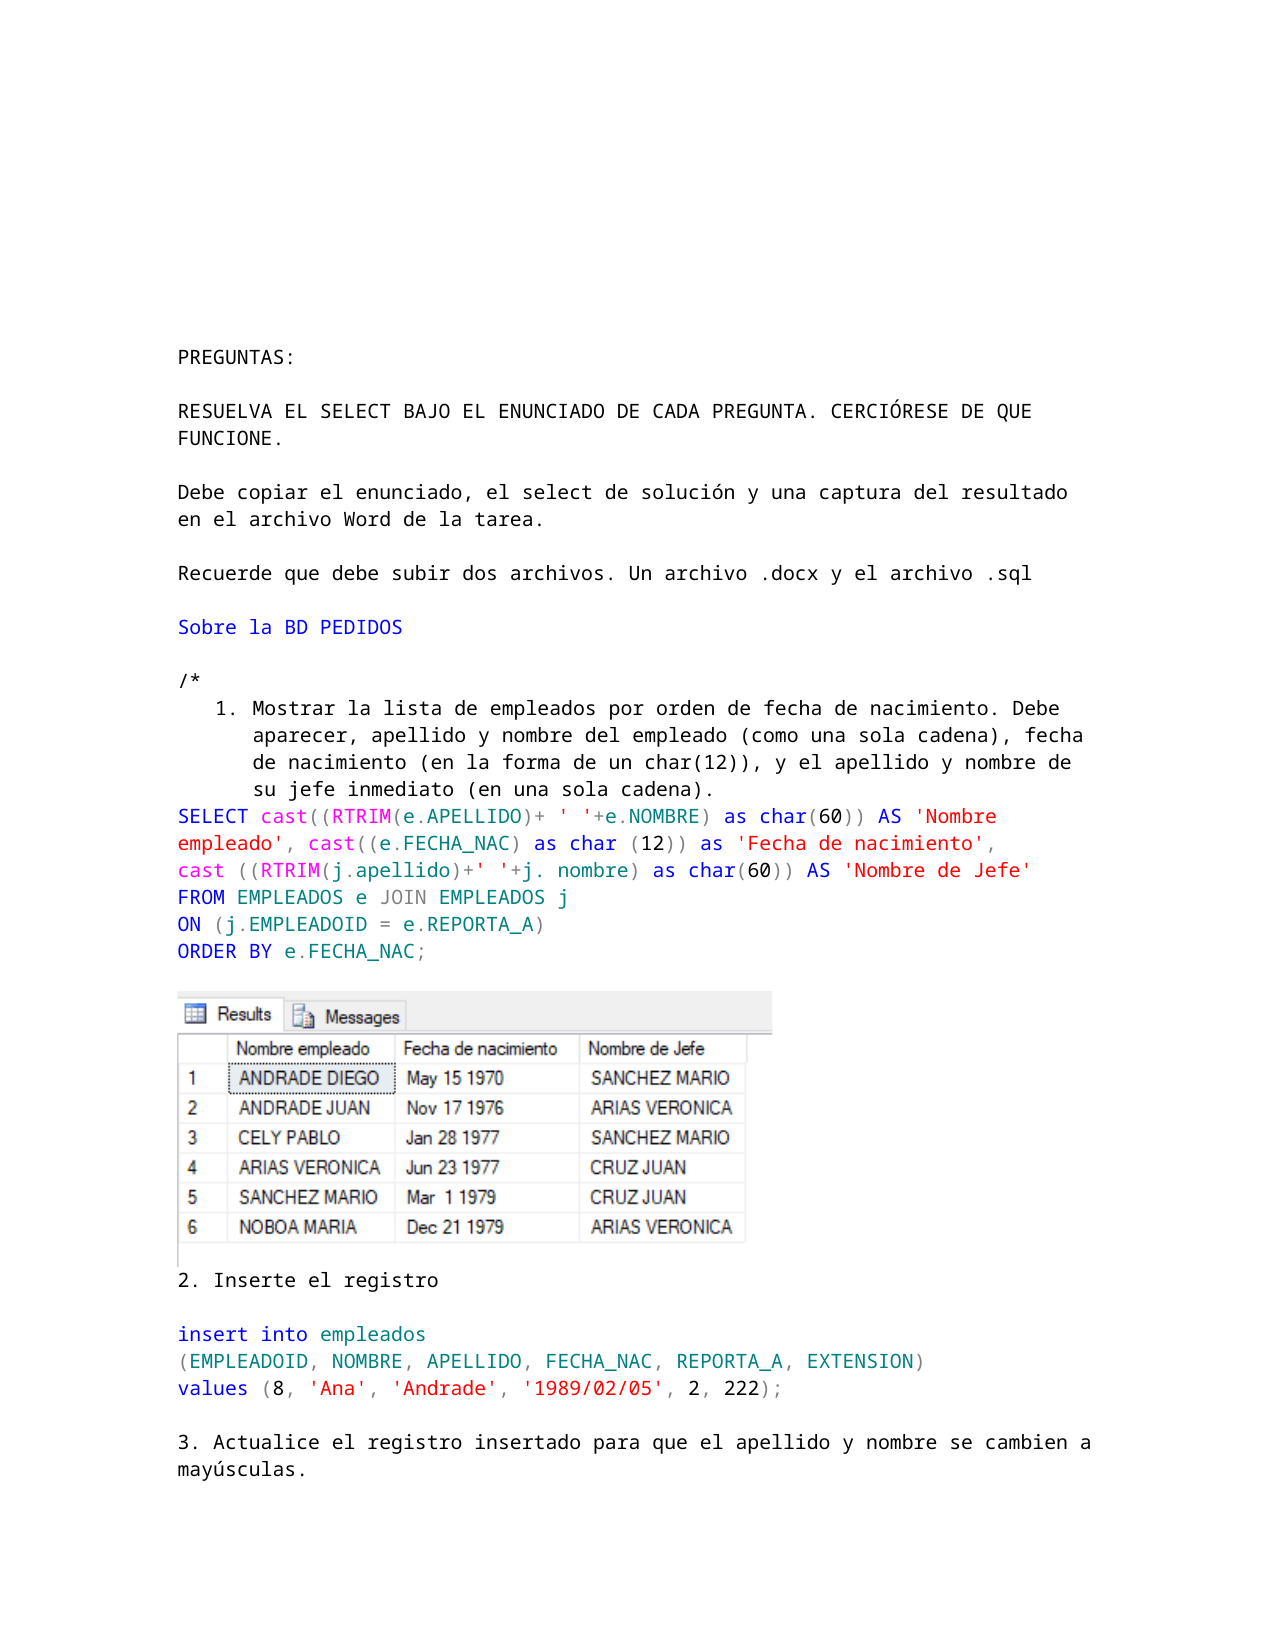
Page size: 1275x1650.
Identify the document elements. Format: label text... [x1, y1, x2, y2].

text SELECT cast((RTRIM(e.APELLIDO)+ ' '+e.NOMBRE) as char(60)) AS 'Nombre empleado', cast((e.FECHA_NAC) as char (12)) as 'Fecha de nacimiento', [177, 802, 1098, 856]
text Sobre la BD PEDIDOS [177, 613, 1098, 640]
text ON (j.EMPLEADOID = e.REPORTA_A) [177, 910, 1098, 937]
text PREGUNTAS: [177, 344, 1098, 371]
text insert into empleados [177, 1320, 1098, 1347]
text ORDER BY e.FECHA_NAC; [177, 937, 1098, 964]
text (EMPLEADOID, NOMBRE, APELLIDO, FECHA_NAC, REPORTA_A, EXTENSION) [177, 1347, 1098, 1374]
list Mostrar la lista de empleados por orden de fecha de nacimiento. Debe aparecer, apellido y nombre del empleado (como una sola cadena), fecha de nacimiento (en la forma de un char(12)), y el apellido y nombre de su jefe inmediato (en una sola cadena). [215, 694, 1098, 802]
text Recuerde que debe subir dos archivos. Un archivo .docx y el archivo .sql [177, 559, 1098, 586]
text 2. Inserte el registro [177, 1266, 1098, 1293]
text /* [177, 667, 1098, 694]
text values (8, 'Ana', 'Andrade', '1989/02/05', 2, 222); [177, 1374, 1098, 1401]
text cast ((RTRIM(j.apellido)+' '+j. nombre) as char(60)) AS 'Nombre de Jefe' [177, 856, 1098, 883]
text 3. Actualice el registro insertado para que el apellido y nombre se cambien a mayúsculas. [177, 1428, 1098, 1482]
text RESUELVA EL SELECT BAJO EL ENUNCIADO DE CADA PREGUNTA. CERCIÓRESE DE QUE FUNCIONE. [177, 398, 1098, 452]
text Debe copiar el enunciado, el select de solución y una captura del resultado en el archivo Word de la tarea. [177, 478, 1098, 532]
text FROM EMPLEADOS e JOIN EMPLEADOS j [177, 883, 1098, 910]
